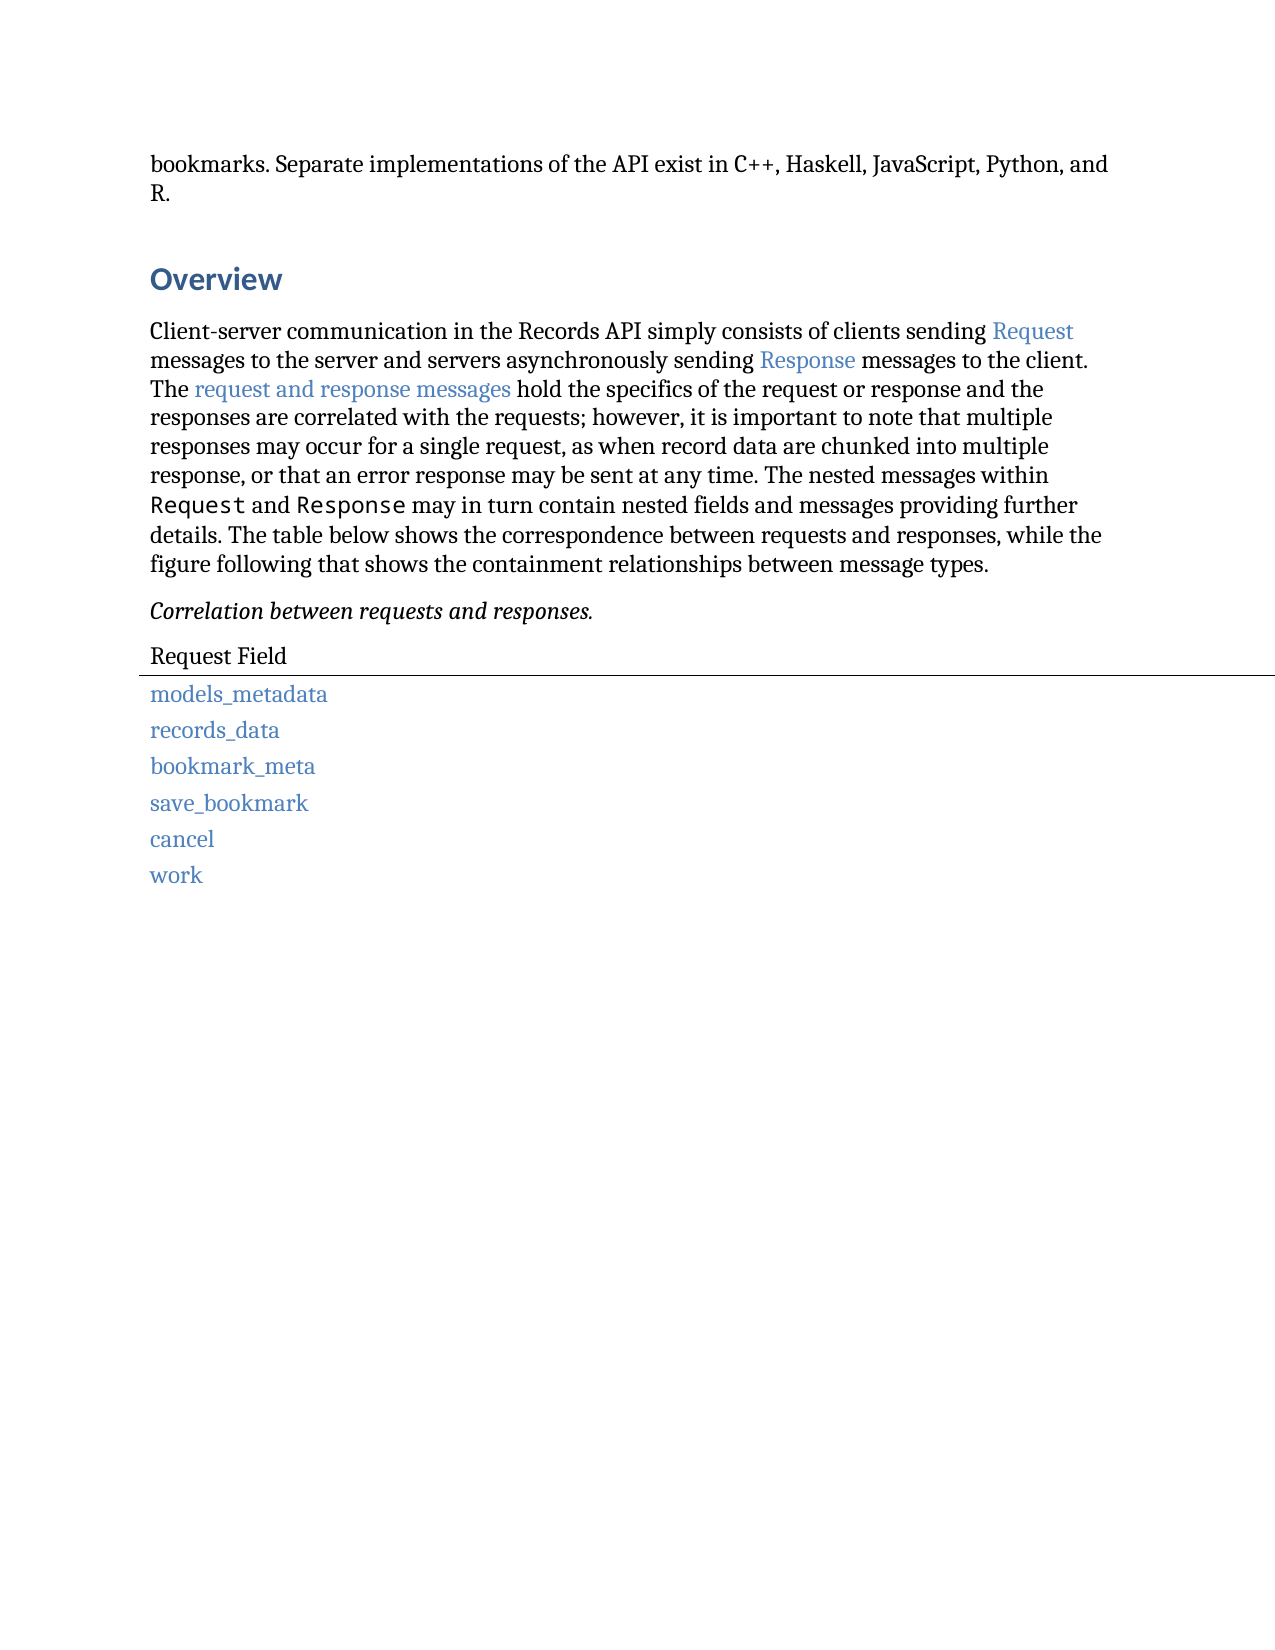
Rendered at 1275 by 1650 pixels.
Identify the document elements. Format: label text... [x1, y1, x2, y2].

text Correlation between requests and responses. [150, 597, 1125, 626]
table_cell records_data [139, 712, 1275, 748]
subtitle Overview [150, 257, 1125, 298]
table_cell save_bookmark [139, 785, 1275, 821]
table_cell bookmark_meta [139, 749, 1275, 785]
table_cell work [139, 857, 1275, 893]
table_cell cancel [139, 821, 1275, 857]
text Client-server communication in the Records API simply consists of clients sending Request messages to the server and servers asynchronously sending Response messages to the client. The request and response messages hold the specifics of the request or response and the responses are correlated with the requests; however, it is important to note that multiple responses may occur for a single request, as when record data are chunked into multiple response, or that an error response may be sent at any time. The nested messages within Request and Response may in turn contain nested fields and messages providing further details. The table below shows the correspondence between requests and responses, while the figure following that shows the containment relationships between message types. [150, 317, 1125, 578]
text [150, 150, 1125, 207]
table_cell models_metadata [139, 676, 1275, 712]
table_header Request Field [139, 638, 1275, 674]
